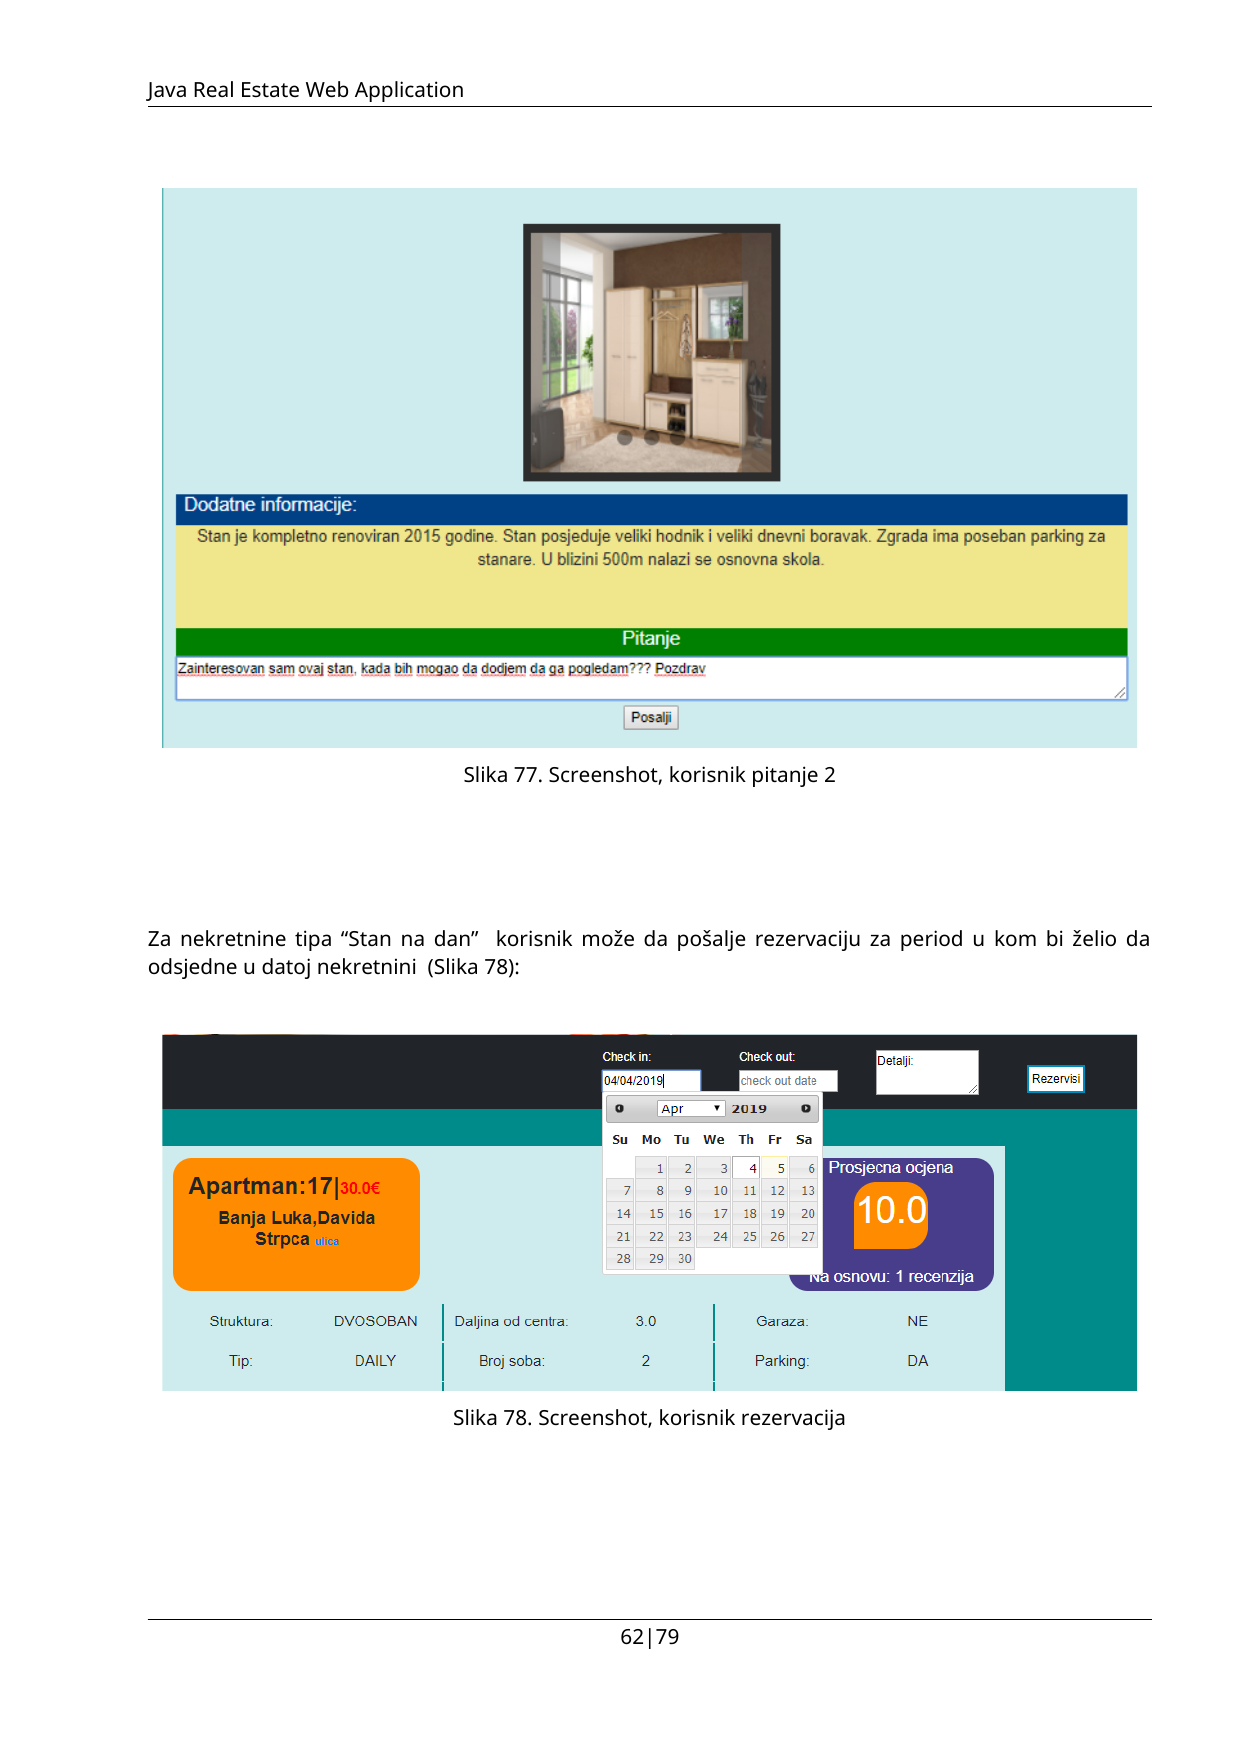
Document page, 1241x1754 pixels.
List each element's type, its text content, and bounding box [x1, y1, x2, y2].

picture [162, 1034, 1138, 1391]
text Slika 78. Screenshot, korisnik rezervacija [148, 1403, 1152, 1432]
text Slika 77. Screenshot, korisnik pitanje 2 [148, 760, 1152, 789]
text Za nekretnine tipa “Stan na dan” korisnik može da pošalje rezervaciju za period u kom bi želio da odsjedne u datoj nekretnini (Slika 78): [148, 924, 1152, 981]
picture [162, 188, 1138, 748]
